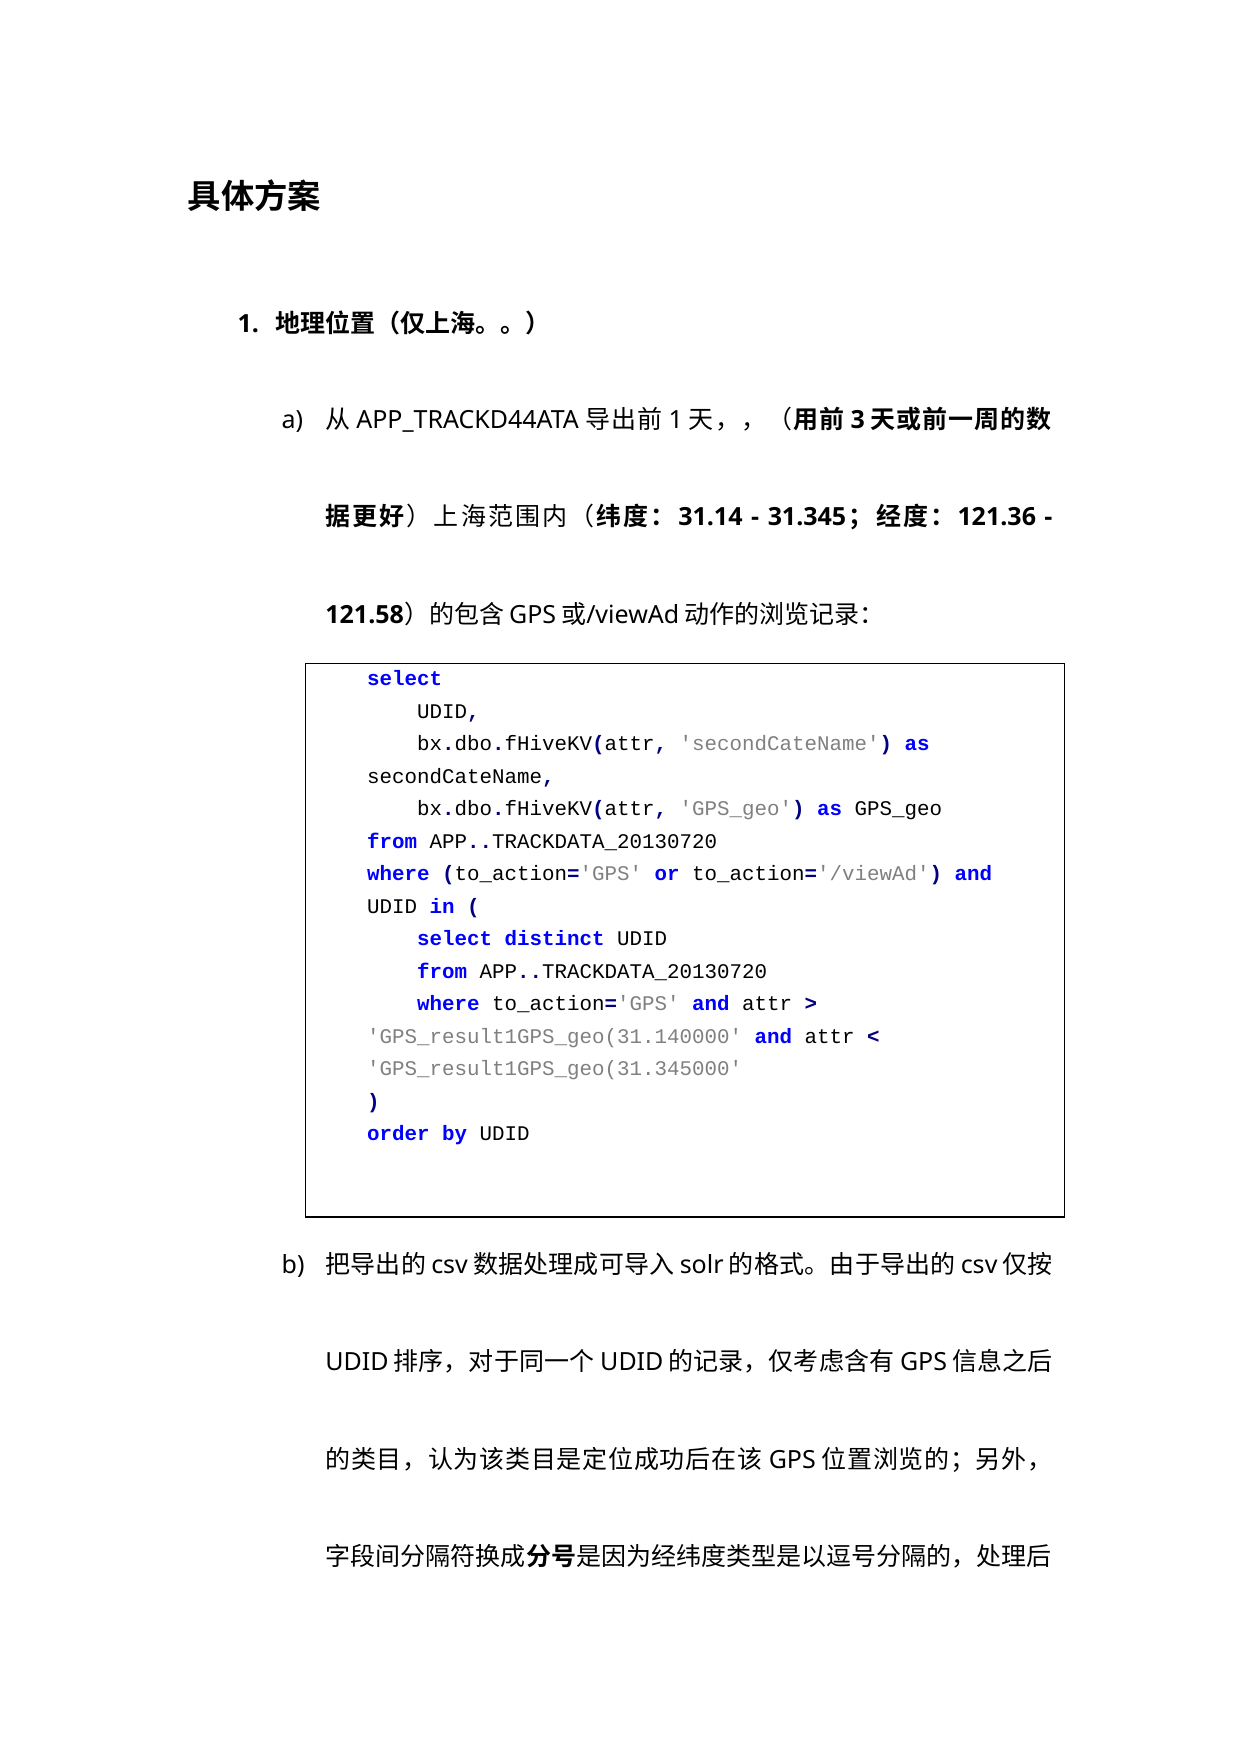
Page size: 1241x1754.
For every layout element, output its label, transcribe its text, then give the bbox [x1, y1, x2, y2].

subtitle 具体方案 [187, 162, 1053, 227]
list 地理位置（仅上海。。） [237, 289, 1053, 354]
table_header select UDID, bx.dbo.fHiveKV(attr, 'secondCateName') as secondCateName, bx.dbo.fHiveKV(attr, 'GPS_geo') as GPS_geo from APP..TRACKDATA_20130720 where (to_action='GPS' or to_action='/viewAd') and UDID in ( select distinct UDID from APP..TRACKDATA_20130720 where to_action='GPS' and attr > 'GPS_result1GPS_geo(31.140000' and attr < 'GPS_result1GPS_geo(31.345000' ) order by UDID [306, 664, 1064, 1216]
list 从APP_TRACKD44ATA导出前1天，，（用前3天或前一周的数据更好）上海范围内（纬度：31.14 - 31.345；经度：121.36 - 121.58）的包含GPS或/viewAd动作的浏览记录： [281, 385, 1053, 645]
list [281, 1230, 1053, 1587]
